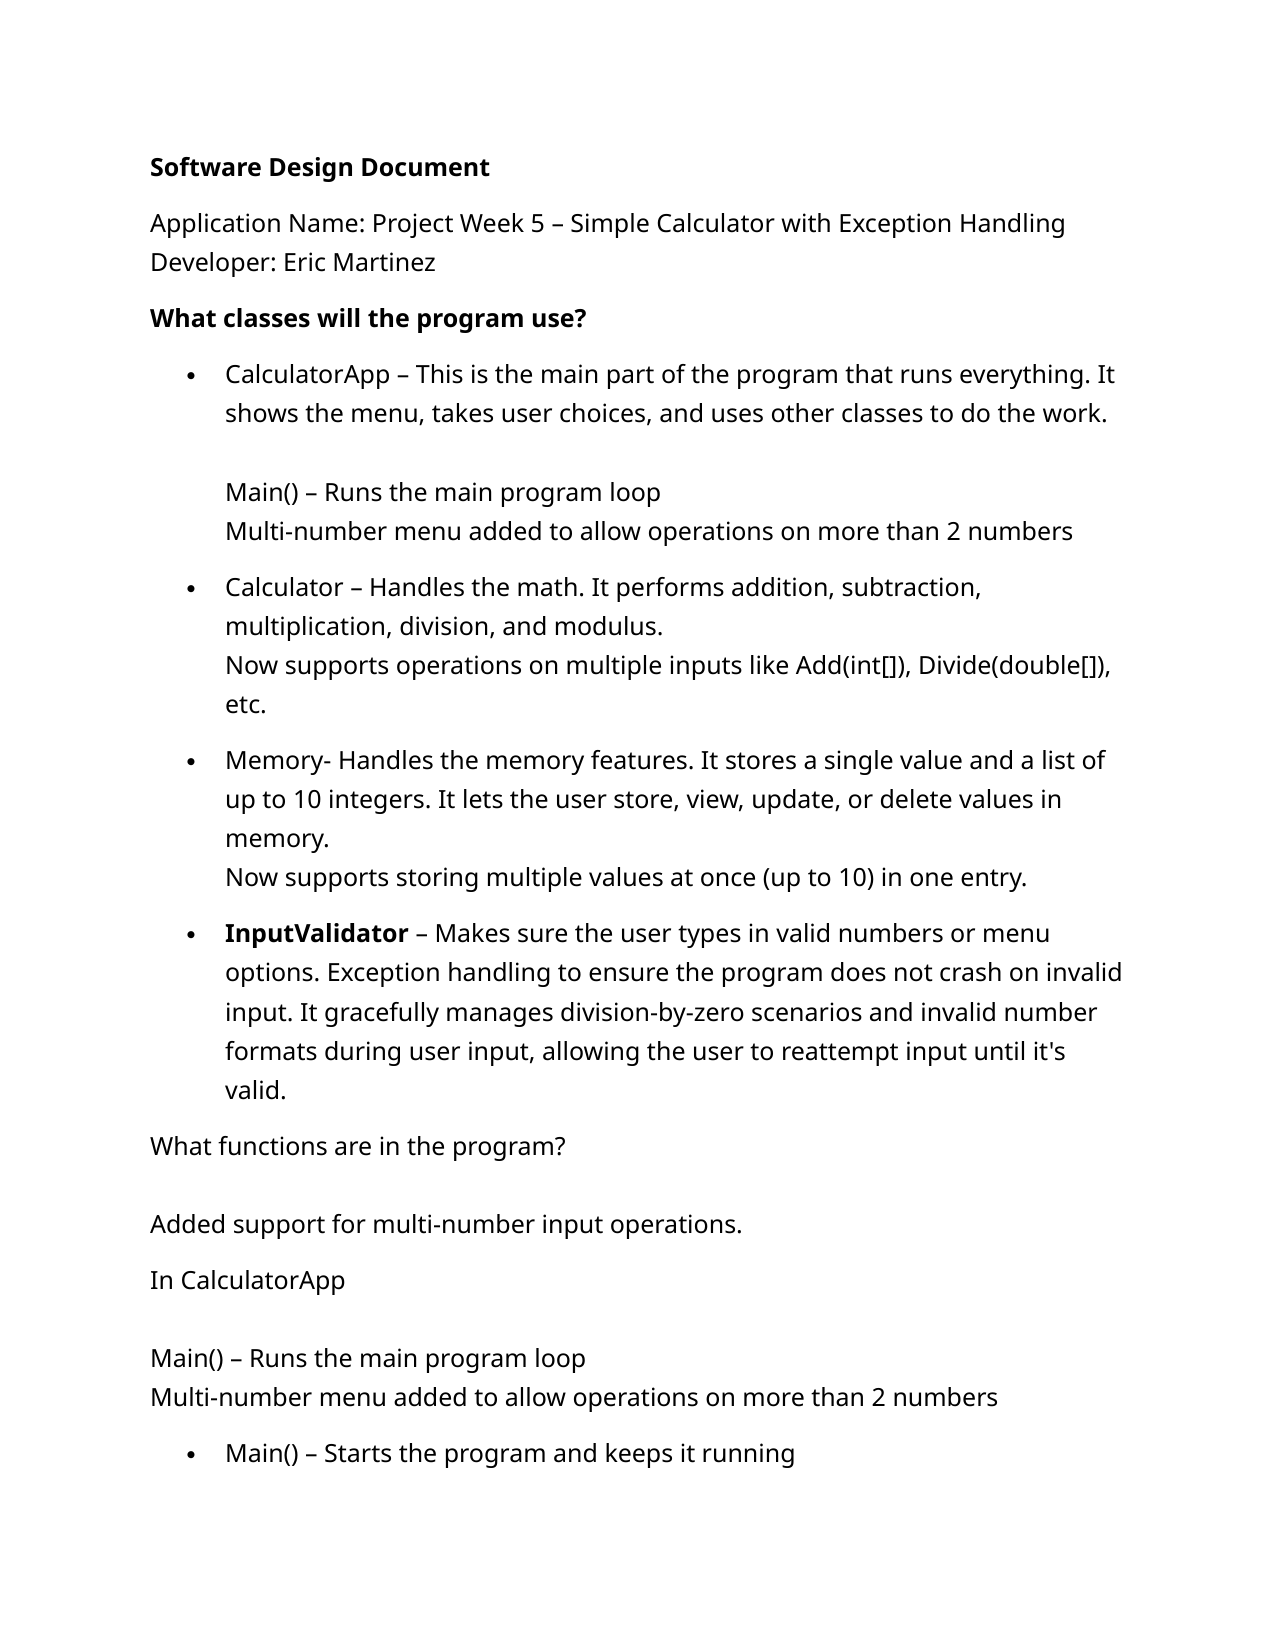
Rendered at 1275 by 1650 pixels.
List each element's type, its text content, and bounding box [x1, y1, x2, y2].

list Main() – Starts the program and keeps it running [187, 1436, 1125, 1470]
list InputValidator – Makes sure the user types in valid numbers or menu options. Exception handling to ensure the program does not crash on invalid input. It gracefully manages division-by-zero scenarios and invalid number formats during user input, allowing the user to reattempt input until it's valid. [187, 916, 1125, 1107]
text What functions are in the program? Added support for multi-number input operations. [150, 1128, 1125, 1241]
text In CalculatorApp Main() – Runs the main program loop Multi-number menu added to allow operations on more than 2 numbers [150, 1262, 1125, 1414]
list Memory- Handles the memory features. It stores a single value and a list of up to 10 integers. It lets the user store, view, update, or delete values in memory. Now supports storing multiple values at once (up to 10) in one entry. [187, 742, 1125, 894]
text Application Name: Project Week 5 – Simple Calculator with Exception Handling Developer: Eric Martinez [150, 206, 1125, 279]
list Calculator – Handles the math. It performs addition, subtraction, multiplication, division, and modulus. Now supports operations on multiple inputs like Add(int[]), Divide(double[]), etc. [187, 569, 1125, 721]
list CalculatorApp – This is the main part of the program that runs everything. It shows the menu, takes user choices, and uses other classes to do the work. Main() – Runs the main program loop Multi-number menu added to allow operations on more than 2 numbers [187, 357, 1125, 547]
text Software Design Document [150, 150, 1125, 184]
text What classes will the program use? [150, 301, 1125, 335]
